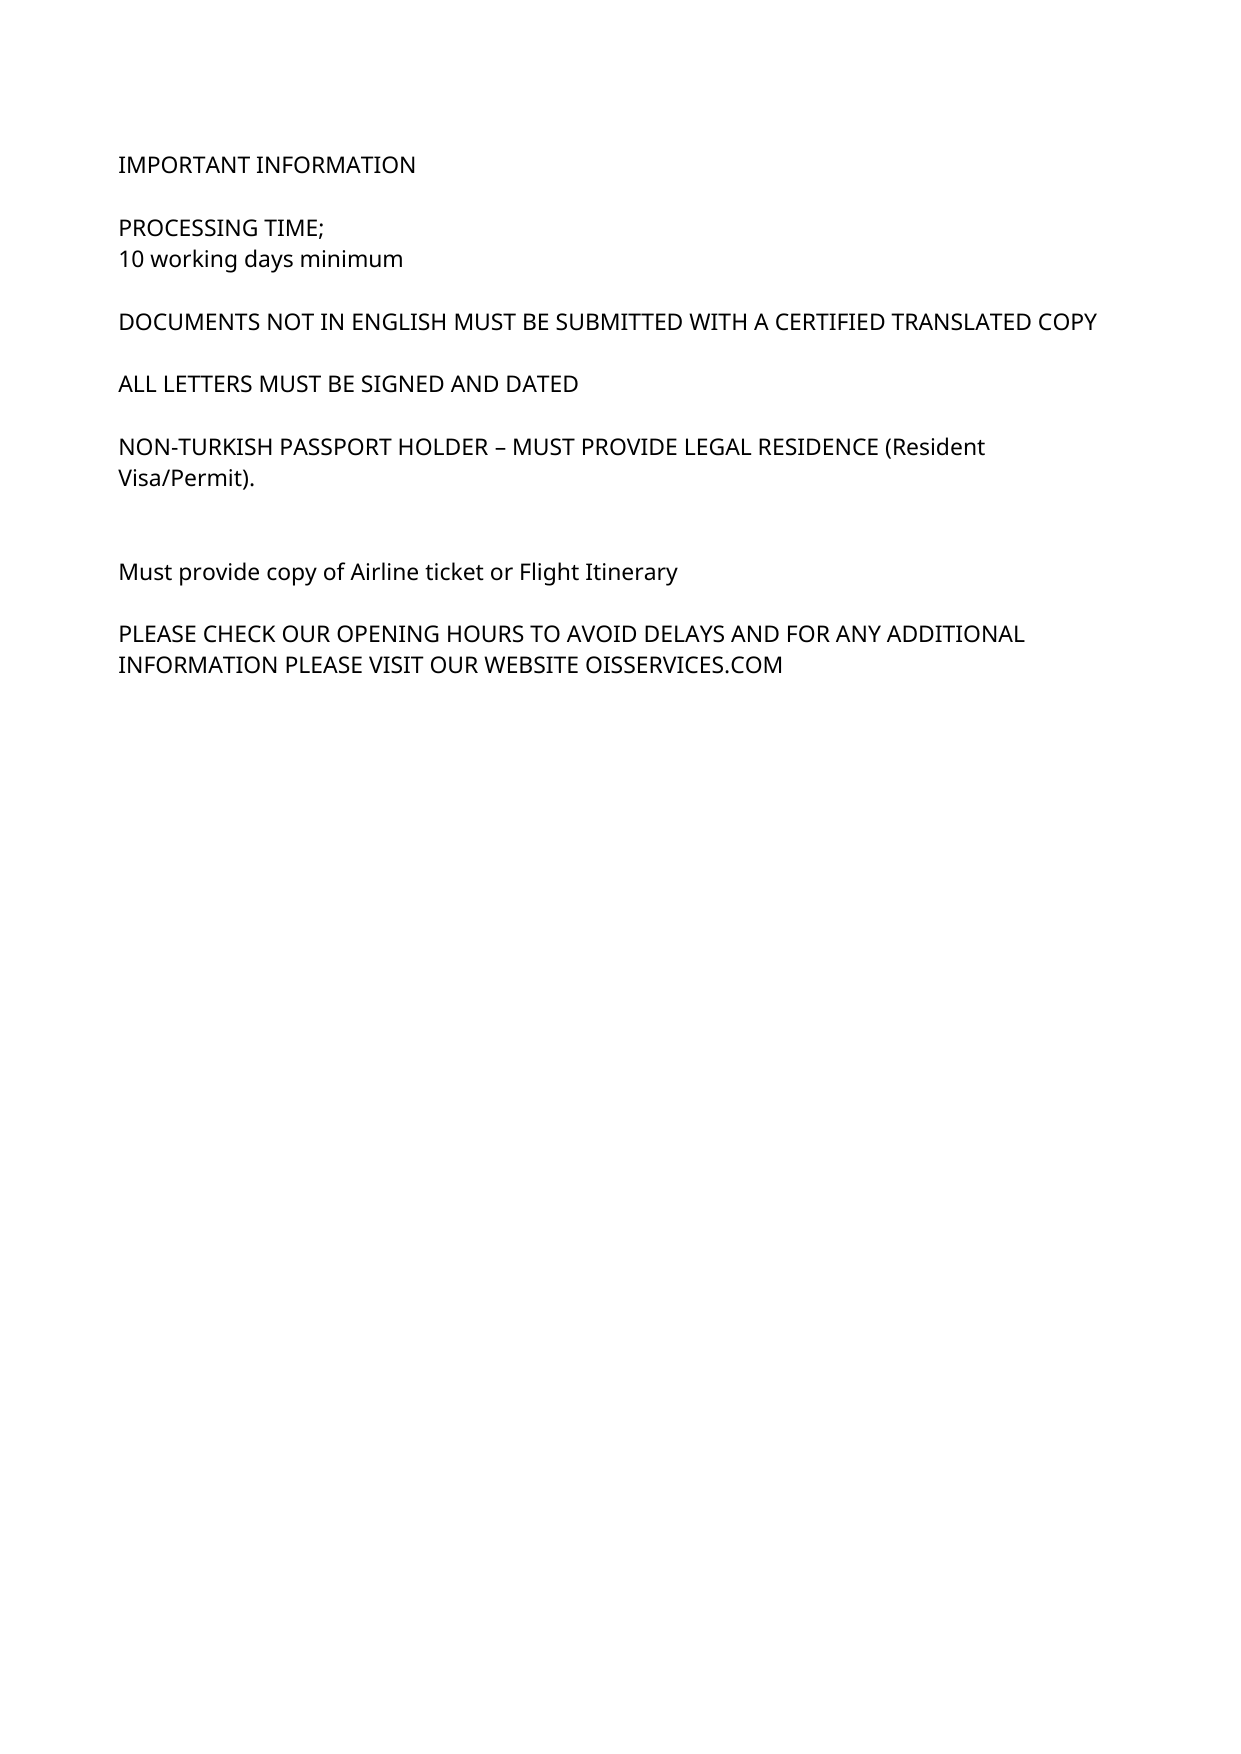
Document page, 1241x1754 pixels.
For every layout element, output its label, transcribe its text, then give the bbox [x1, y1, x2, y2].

text PROCESSING TIME; [118, 212, 1122, 243]
text ALL LETTERS MUST BE SIGNED AND DATED [118, 368, 1122, 399]
text DOCUMENTS NOT IN ENGLISH MUST BE SUBMITTED WITH A CERTIFIED TRANSLATED COPY [118, 306, 1122, 337]
text IMPORTANT INFORMATION [118, 149, 1122, 181]
text Must provide copy of Airline ticket or Flight Itinerary [118, 556, 1122, 587]
text PLEASE CHECK OUR OPENING HOURS TO AVOID DELAYS AND FOR ANY ADDITIONAL INFORMATION PLEASE VISIT OUR WEBSITE OISSERVICES.COM [118, 618, 1122, 681]
text NON-TURKISH PASSPORT HOLDER – MUST PROVIDE LEGAL RESIDENCE (Resident Visa/Permit). [118, 431, 1122, 493]
text 10 working days minimum [118, 243, 1122, 274]
